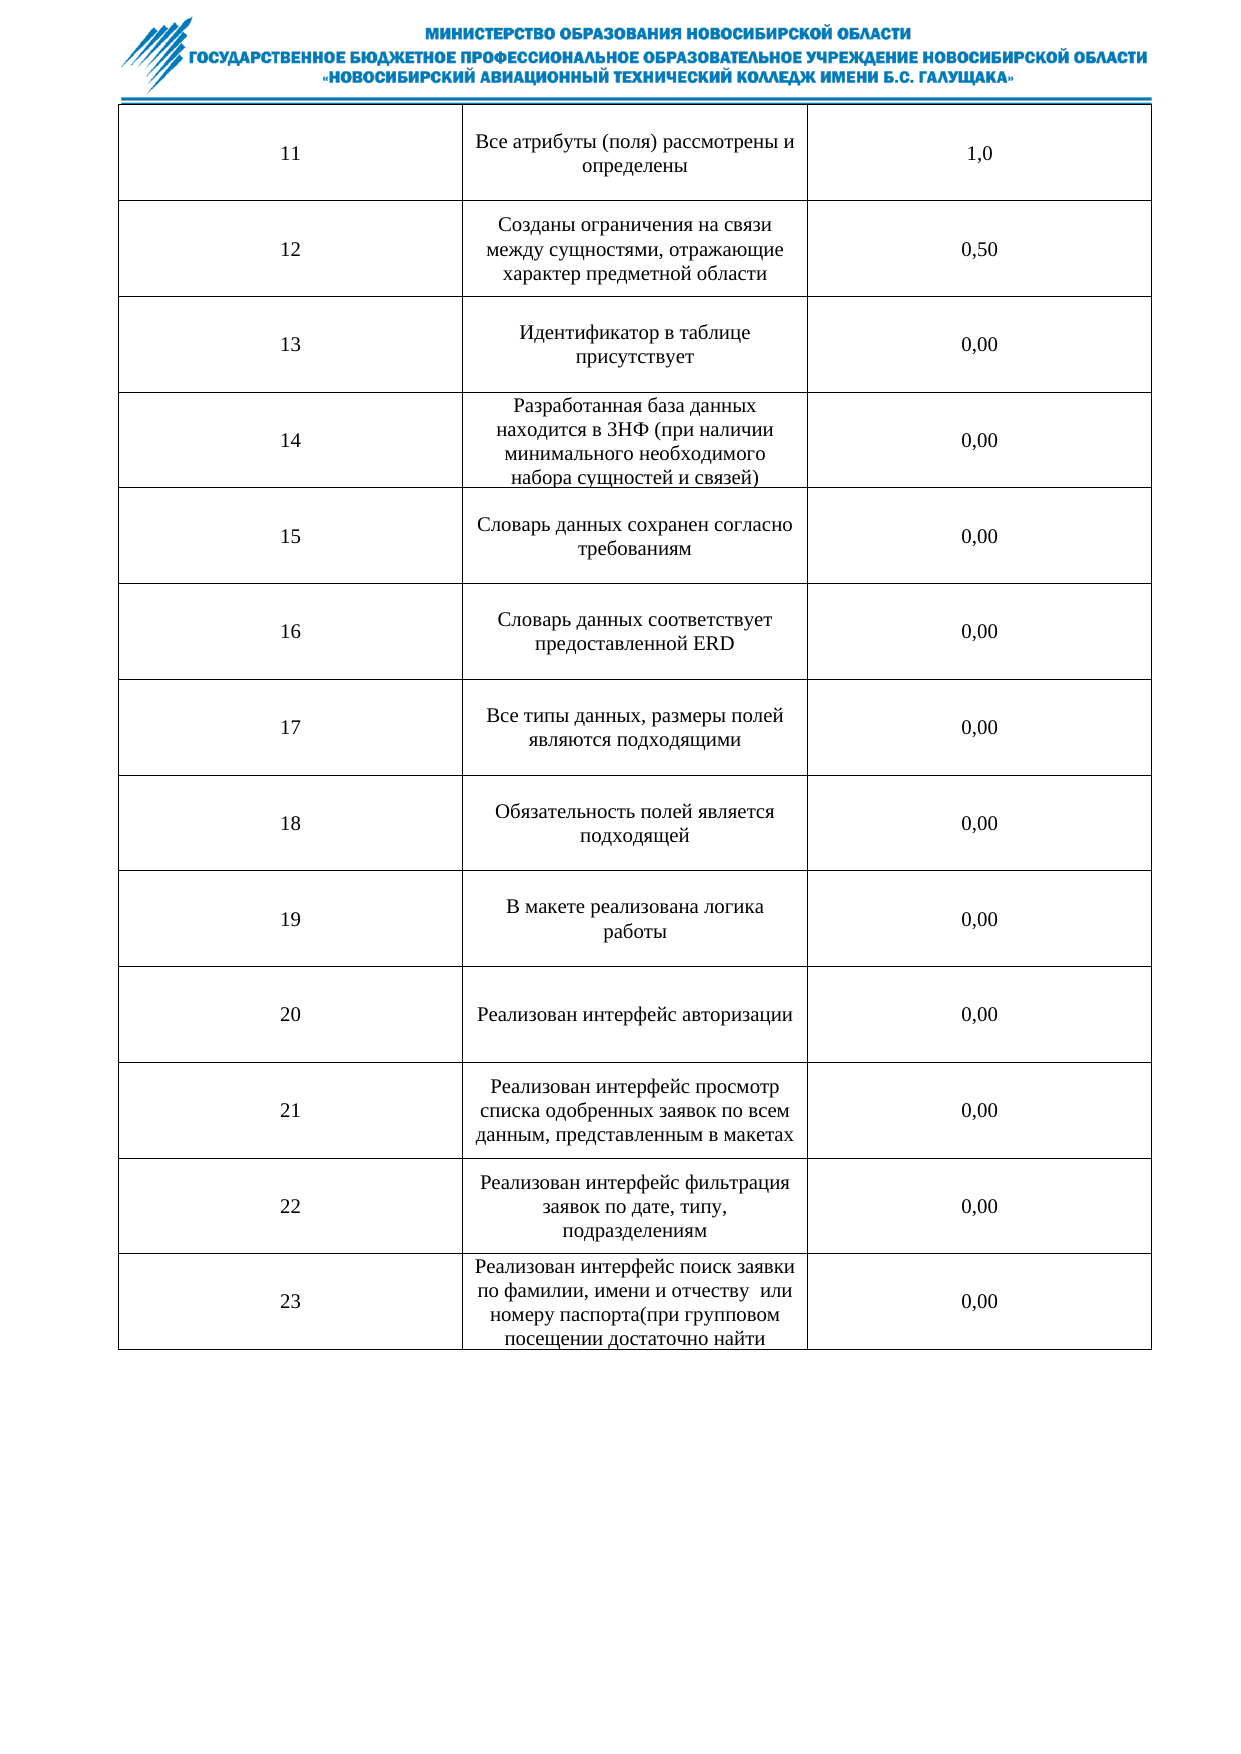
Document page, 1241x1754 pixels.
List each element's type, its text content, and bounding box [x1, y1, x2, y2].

table_cell 0,00 [808, 871, 1151, 966]
table_cell Словарь данных сохранен согласно требованиям [463, 488, 807, 583]
table_cell 0,00 [808, 776, 1151, 870]
table_cell Реализован интерфейс просмотр списка одобренных заявок по всем данным, представленным в макетах [463, 1063, 807, 1157]
table_cell 13 [119, 297, 462, 392]
table_cell 17 [119, 680, 462, 774]
table_cell 22 [119, 1159, 462, 1253]
table_cell 0,00 [808, 297, 1151, 392]
table_cell 0,00 [808, 488, 1151, 583]
table_cell 0,00 [808, 680, 1151, 774]
table_cell 20 [119, 967, 462, 1062]
table_cell 12 [119, 201, 462, 296]
table_cell Реализован интерфейс фильтрация заявок по дате, типу, подразделениям [463, 1159, 807, 1253]
table_cell 0,50 [808, 201, 1151, 296]
table_cell Обязательность полей является подходящей [463, 776, 807, 870]
table_cell Реализован интерфейс поиск заявки по фамилии, имени и отчеству или номеру паспорта(при групповом посещении достаточно найти одного заявителя) [463, 1254, 807, 1349]
table_cell 14 [119, 393, 462, 487]
table_cell 15 [119, 488, 462, 583]
table_cell Все атрибуты (поля) рассмотрены и определены [463, 105, 807, 200]
table_cell Идентификатор в таблице присутствует [463, 297, 807, 392]
table_cell 21 [119, 1063, 462, 1157]
table_cell 0,00 [808, 1063, 1151, 1157]
picture [118, 14, 1170, 105]
table_cell Созданы ограничения на связи между сущностями, отражающие характер предметной области [463, 201, 807, 296]
table_cell 16 [119, 584, 462, 679]
table_cell 1,0 [808, 105, 1151, 200]
table_cell 0,00 [808, 1159, 1151, 1253]
table_cell 23 [119, 1254, 462, 1349]
table_cell 0,00 [808, 967, 1151, 1062]
table_cell В макете реализована логика работы [463, 871, 807, 966]
table_cell 0,00 [808, 584, 1151, 679]
table_cell 19 [119, 871, 462, 966]
table_cell 11 [119, 105, 462, 200]
table_cell Все типы данных, размеры полей являются подходящими [463, 680, 807, 774]
table_cell Реализован интерфейс авторизации [463, 967, 807, 1062]
table_cell 18 [119, 776, 462, 870]
table_cell Словарь данных соответствует предоставленной ERD [463, 584, 807, 679]
table_cell 0,00 [808, 393, 1151, 487]
table_cell Разработанная база данных находится в 3НФ (при наличии минимального необходимого набора сущностей и связей) [463, 393, 807, 487]
table_cell 0,00 [808, 1254, 1151, 1349]
